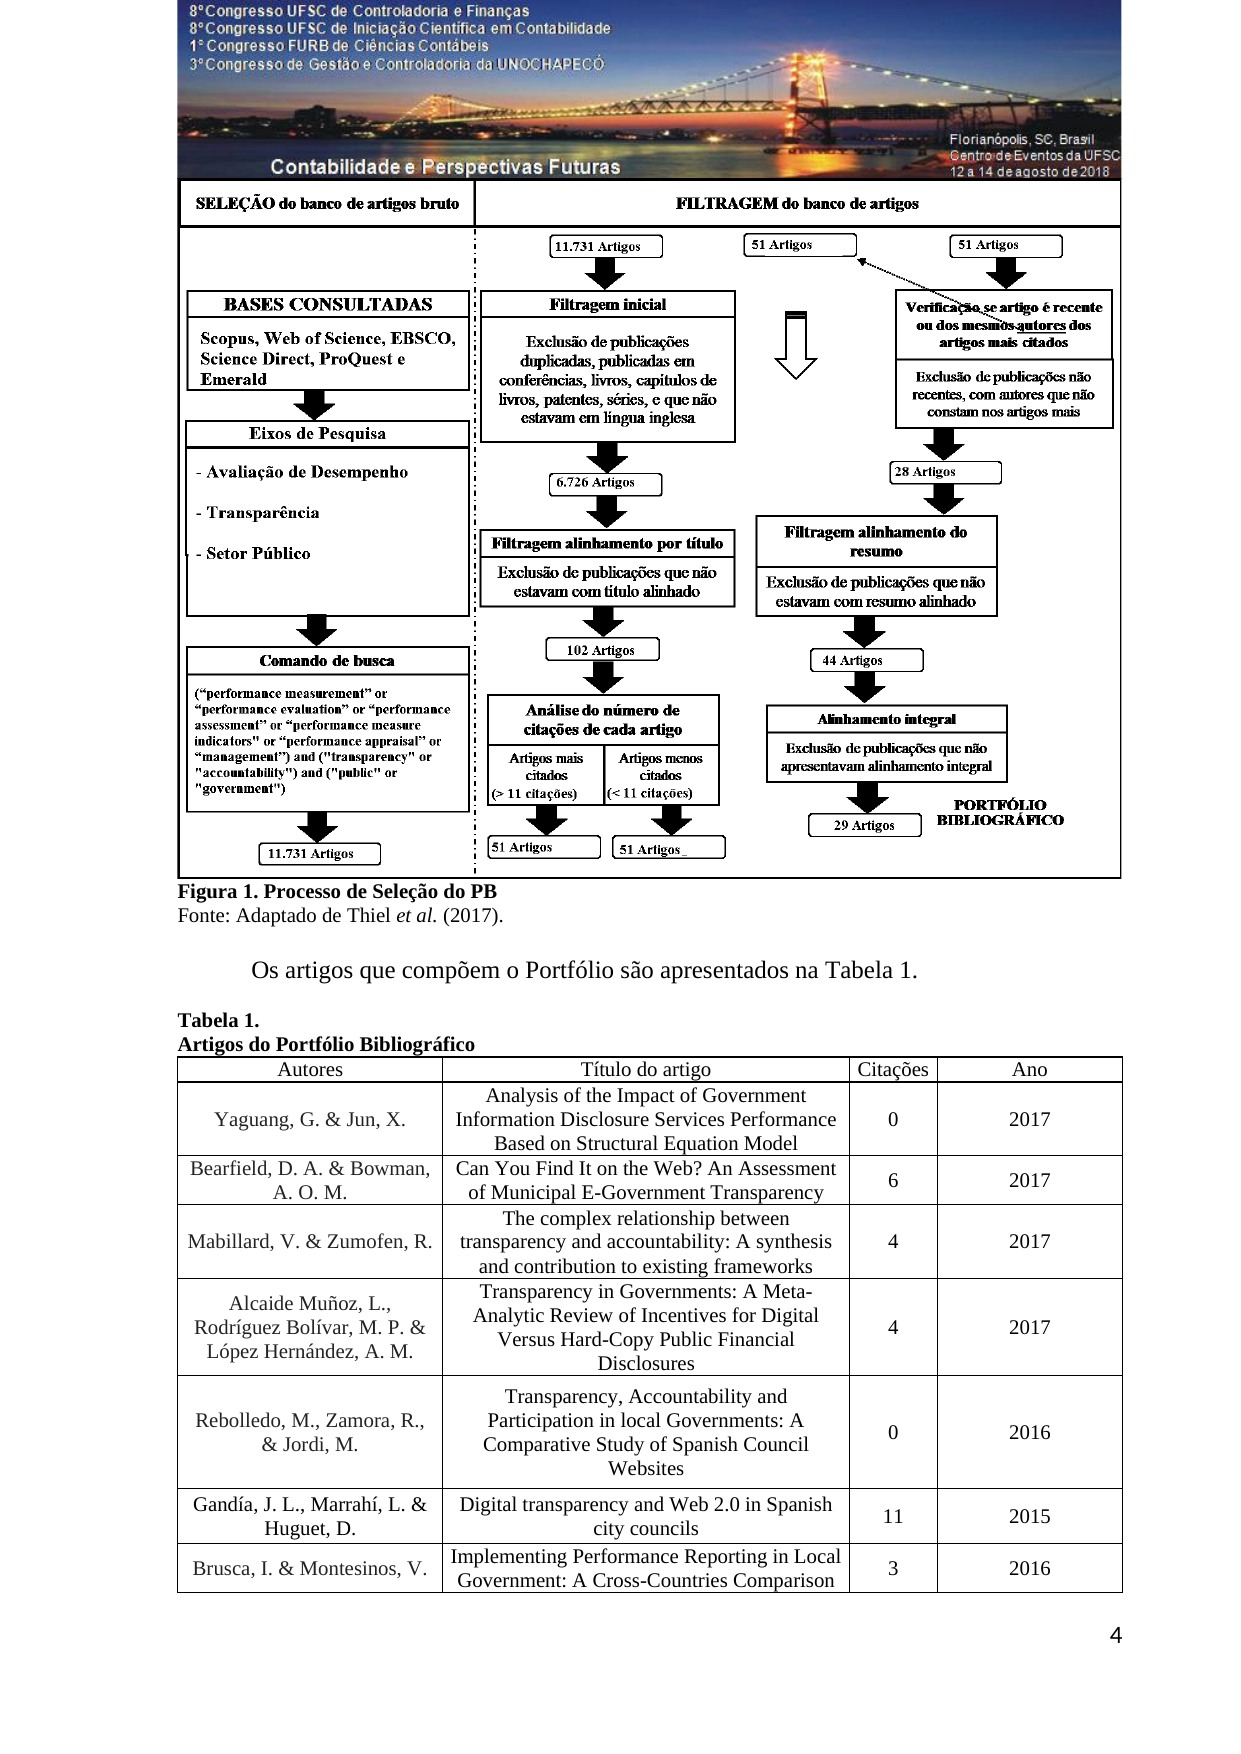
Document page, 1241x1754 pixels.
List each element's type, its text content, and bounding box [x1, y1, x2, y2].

table_cell 2017 [938, 1279, 1122, 1375]
table_cell 2016 [938, 1376, 1122, 1488]
table_cell 2017 [938, 1156, 1122, 1204]
table_cell Mabillard, V. & Zumofen, R. [178, 1205, 442, 1278]
table_cell 4 [850, 1279, 937, 1375]
text Figura 1. Processo de Seleção do PB [177, 879, 1122, 903]
table_cell Analysis of the Impact of Government Information Disclosure Services Performance Based on Structural Equation Model [443, 1083, 849, 1155]
table_header Ano [938, 1058, 1122, 1081]
table_cell 2017 [938, 1083, 1122, 1155]
table_cell 3 [850, 1544, 937, 1592]
table_cell Yaguang, G. & Jun, X. [178, 1083, 442, 1155]
text Tabela 1. [177, 1008, 1122, 1032]
table_cell 4 [850, 1205, 937, 1278]
table_cell 11 [850, 1489, 937, 1543]
table_cell Alcaide Muñoz, L., Rodríguez Bolívar, M. P. & López Hernández, A. M. [178, 1279, 442, 1375]
table_cell 2015 [938, 1489, 1122, 1543]
table_cell Brusca, I. & Montesinos, V. [178, 1544, 442, 1592]
table_header Título do artigo [443, 1058, 849, 1081]
table_cell The complex relationship between transparency and accountability: A synthesis and contribution to existing frameworks [443, 1205, 849, 1278]
table_header Autores [178, 1058, 442, 1081]
table_cell Bearfield, D. A. & Bowman, A. O. M. [178, 1156, 442, 1204]
table_cell Transparency in Governments: A Meta-Analytic Review of Incentives for Digital Versus Hard-Copy Public Financial Disclosures [443, 1279, 849, 1375]
text Os artigos que compõem o Portfólio são apresentados na Tabela 1. [177, 955, 1122, 984]
table_cell 0 [850, 1376, 937, 1488]
table_cell 2017 [938, 1205, 1122, 1278]
table_header Citações [850, 1058, 937, 1081]
table_cell Digital transparency and Web 2.0 in Spanish city councils [443, 1489, 849, 1543]
picture [177, 0, 1122, 178]
table_cell 2016 [938, 1544, 1122, 1592]
table_cell Can You Find It on the Web? An Assessment of Municipal E-Government Transparency [443, 1156, 849, 1204]
table_cell Rebolledo, M., Zamora, R., & Jordi, M. [178, 1376, 442, 1488]
table_cell Gandía, J. L., Marrahí, L. & Huguet, D. [178, 1489, 442, 1543]
text Artigos do Portfólio Bibliográfico [177, 1032, 1122, 1056]
table_cell Transparency, Accountability and Participation in local Governments: A Comparative Study of Spanish Council Websites [443, 1376, 849, 1488]
table_cell Implementing Performance Reporting in Local Government: A Cross-Countries Comparison [443, 1544, 849, 1592]
table_cell 0 [850, 1083, 937, 1155]
text Fonte: Adaptado de Thiel et al. (2017). [177, 903, 1122, 927]
table_cell 6 [850, 1156, 937, 1204]
